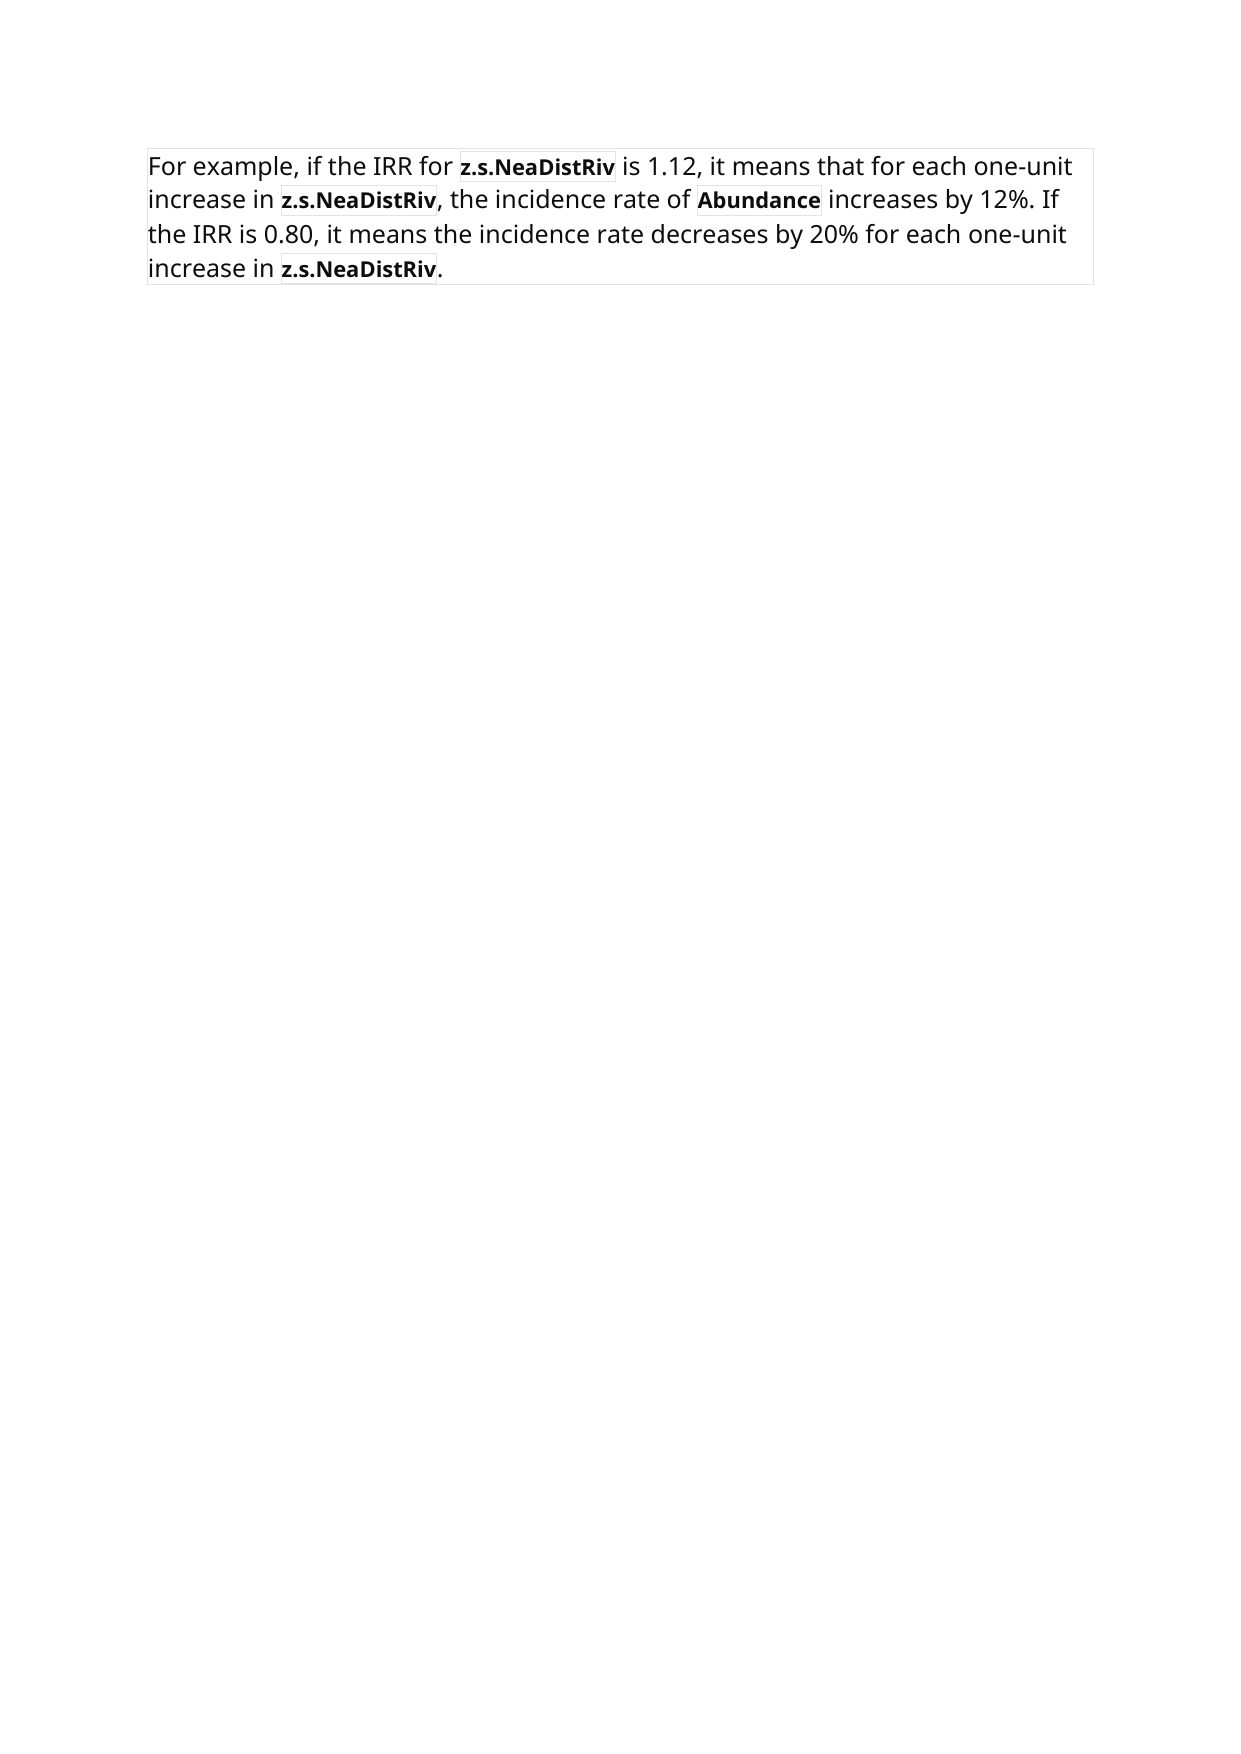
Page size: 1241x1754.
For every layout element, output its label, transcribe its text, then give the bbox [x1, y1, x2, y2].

text For example, if the IRR for z.s.NeaDistRiv is 1.12, it means that for each one-unit increase in z.s.NeaDistRiv, the incidence rate of Abundance increases by 12%. If the IRR is 0.80, it means the incidence rate decreases by 20% for each one-unit increase in z.s.NeaDistRiv. [148, 149, 1093, 284]
